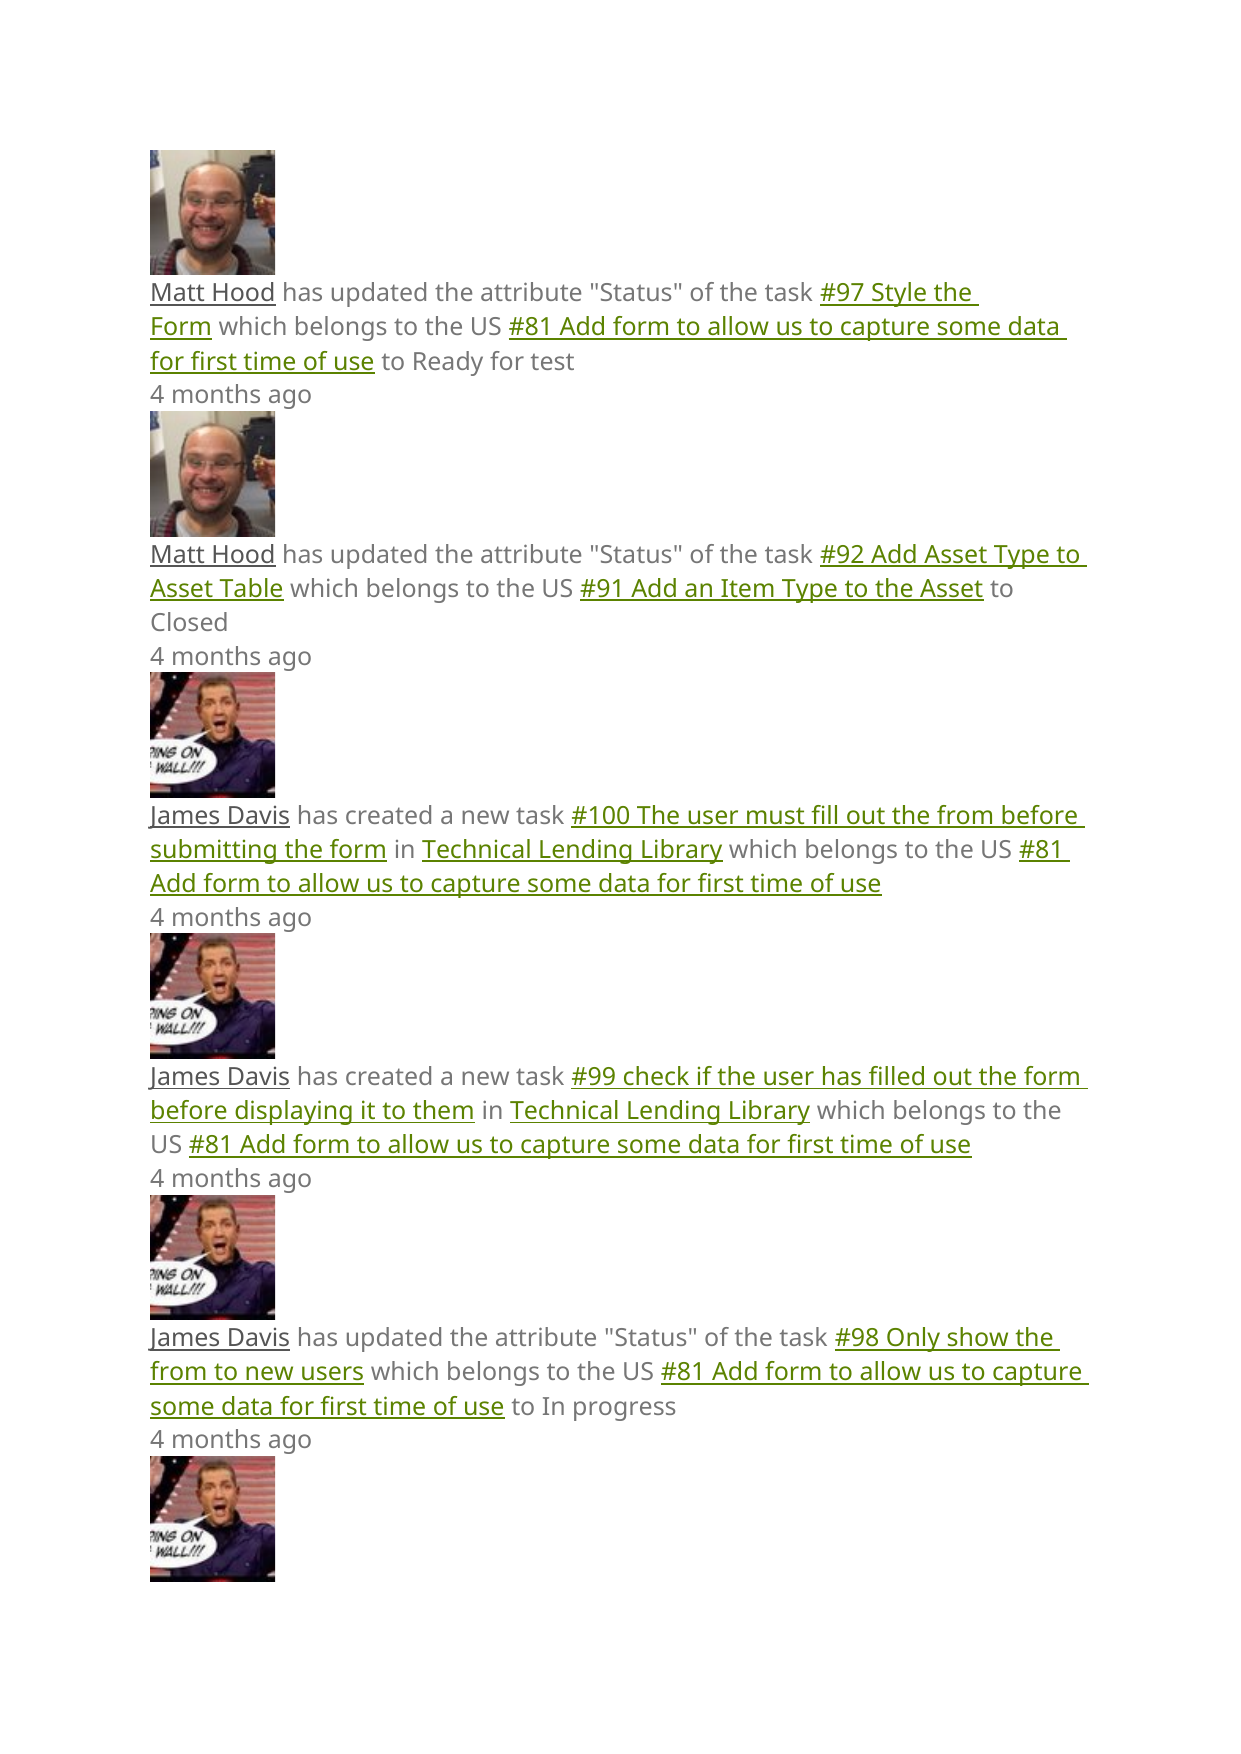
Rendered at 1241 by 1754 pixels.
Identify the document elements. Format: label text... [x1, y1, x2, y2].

text 4 months ago [150, 1422, 1090, 1456]
text James Davis has updated the attribute "Status" of the task #98 Only show the from to new users which belongs to the US #81 Add form to allow us to capture some data for first time of use to In progress [150, 1320, 1090, 1422]
picture [150, 411, 275, 537]
text 4 months ago [150, 377, 1090, 411]
picture [150, 150, 275, 275]
picture [150, 1456, 275, 1582]
text Matt Hood has updated the attribute "Status" of the task #97 Style the Form which belongs to the US #81 Add form to allow us to capture some data for first time of use to Ready for test [150, 275, 1090, 377]
text 4 months ago [150, 1161, 1090, 1195]
text Matt Hood has updated the attribute "Status" of the task #92 Add Asset Type to Asset Table which belongs to the US #91 Add an Item Type to the Asset to Closed [150, 536, 1090, 638]
text 4 months ago [150, 900, 1090, 934]
text 4 months ago [150, 638, 1090, 672]
text James Davis has created a new task #100 The user must fill out the from before submitting the form in Technical Lending Library which belongs to the US #81 Add form to allow us to capture some data for first time of use [150, 797, 1090, 900]
picture [150, 1195, 275, 1320]
text James Davis has created a new task #99 check if the user has filled out the form before displaying it to them in Technical Lending Library which belongs to the US #81 Add form to allow us to capture some data for first time of use [150, 1059, 1090, 1161]
picture [150, 672, 275, 798]
picture [150, 933, 275, 1059]
